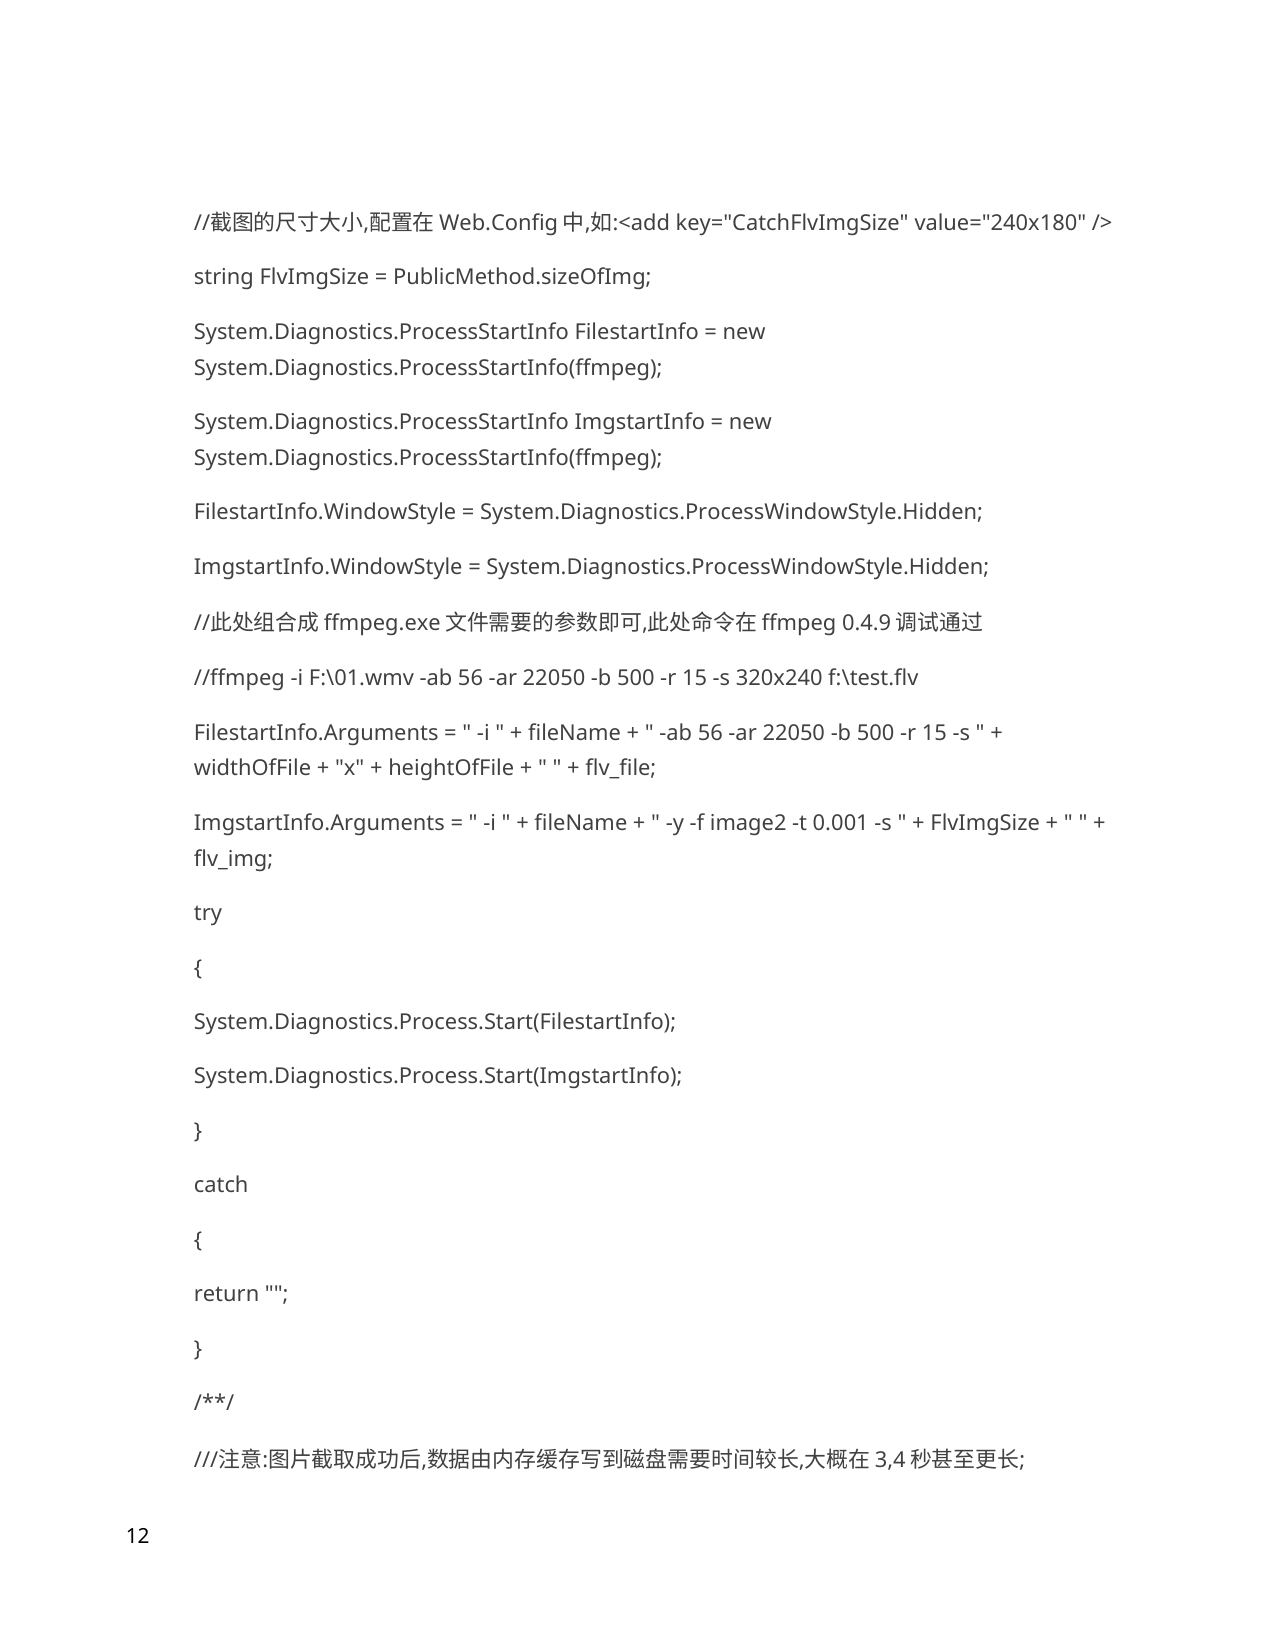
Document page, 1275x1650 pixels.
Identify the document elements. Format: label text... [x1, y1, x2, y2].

text string FlvImgSize = PublicMethod.sizeOfImg; [194, 261, 1125, 291]
text //ffmpeg -i F:\01.wmv -ab 56 -ar 22050 -b 500 -r 15 -s 320x240 f:\test.flv [194, 662, 1125, 692]
text //截图的尺寸大小,配置在Web.Config中,如:<add key="CatchFlvImgSize" value="240x180" /> [194, 204, 1125, 236]
text System.Diagnostics.Process.Start(ImgstartInfo); [194, 1060, 1125, 1090]
text ImgstartInfo.WindowStyle = System.Diagnostics.ProcessWindowStyle.Hidden; [194, 551, 1125, 581]
text System.Diagnostics.Process.Start(FilestartInfo); [194, 1006, 1125, 1036]
text { [194, 1224, 1125, 1254]
text } [194, 1333, 1125, 1363]
text ///注意:图片截取成功后,数据由内存缓存写到磁盘需要时间较长,大概在3,4秒甚至更长; [194, 1442, 1125, 1473]
text /**/ [194, 1387, 1125, 1417]
text //此处组合成ffmpeg.exe文件需要的参数即可,此处命令在ffmpeg 0.4.9调试通过 [194, 605, 1125, 637]
text FilestartInfo.WindowStyle = System.Diagnostics.ProcessWindowStyle.Hidden; [194, 496, 1125, 526]
text System.Diagnostics.ProcessStartInfo ImgstartInfo = new System.Diagnostics.ProcessStartInfo(ffmpeg); [194, 406, 1125, 472]
text catch [194, 1169, 1125, 1199]
text try [194, 897, 1125, 927]
text System.Diagnostics.ProcessStartInfo FilestartInfo = new System.Diagnostics.ProcessStartInfo(ffmpeg); [194, 316, 1125, 381]
text FilestartInfo.Arguments = " -i " + fileName + " -ab 56 -ar 22050 -b 500 -r 15 -s " + widthOfFile + "x" + heightOfFile + " " + flv_file; [194, 717, 1125, 782]
text { [194, 951, 1125, 981]
text ImgstartInfo.Arguments = " -i " + fileName + " -y -f image2 -t 0.001 -s " + FlvImgSize + " " + flv_img; [194, 807, 1125, 872]
text } [194, 1115, 1125, 1145]
text return ""; [194, 1278, 1125, 1308]
